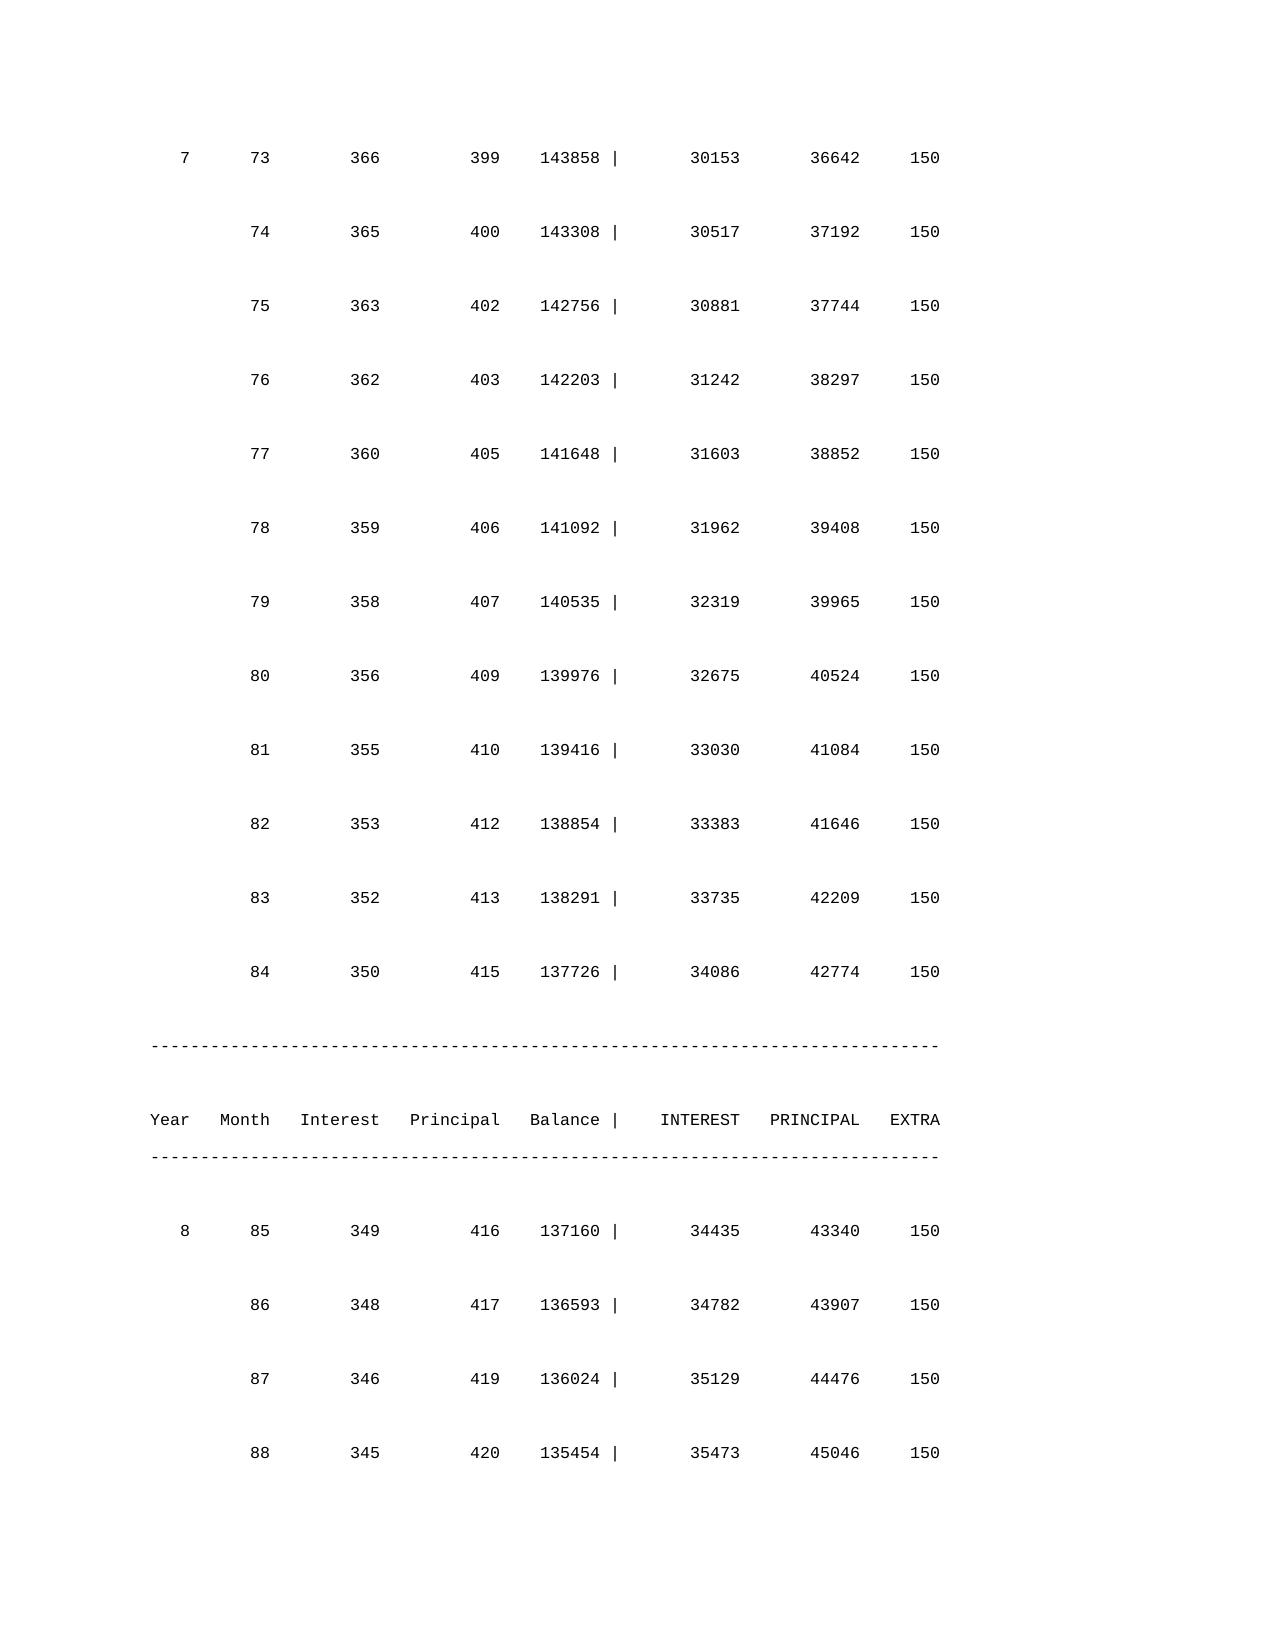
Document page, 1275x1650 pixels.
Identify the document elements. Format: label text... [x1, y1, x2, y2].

text Year Month Interest Principal Balance | INTEREST PRINCIPAL EXTRA [150, 1111, 1125, 1130]
text ------------------------------------------------------------------------------- [150, 1148, 1125, 1167]
text 86 348 417 136593 | 34782 43907 150 [150, 1296, 1125, 1315]
text 81 355 410 139416 | 33030 41084 150 [150, 742, 1125, 761]
text 78 359 406 141092 | 31962 39408 150 [150, 520, 1125, 539]
text 84 350 415 137726 | 34086 42774 150 [150, 963, 1125, 982]
text 80 356 409 139976 | 32675 40524 150 [150, 668, 1125, 687]
text 82 353 412 138854 | 33383 41646 150 [150, 816, 1125, 834]
text ------------------------------------------------------------------------------- [150, 1037, 1125, 1056]
text 74 365 400 143308 | 30517 37192 150 [150, 224, 1125, 243]
text 79 358 407 140535 | 32319 39965 150 [150, 594, 1125, 613]
text 76 362 403 142203 | 31242 38297 150 [150, 372, 1125, 391]
text 83 352 413 138291 | 33735 42209 150 [150, 889, 1125, 908]
text 87 346 419 136024 | 35129 44476 150 [150, 1370, 1125, 1389]
text 75 363 402 142756 | 30881 37744 150 [150, 298, 1125, 317]
text 7 73 366 399 143858 | 30153 36642 150 [150, 150, 1125, 169]
text 77 360 405 141648 | 31603 38852 150 [150, 446, 1125, 465]
text 88 345 420 135454 | 35473 45046 150 [150, 1444, 1125, 1463]
text 8 85 349 416 137160 | 34435 43340 150 [150, 1222, 1125, 1241]
